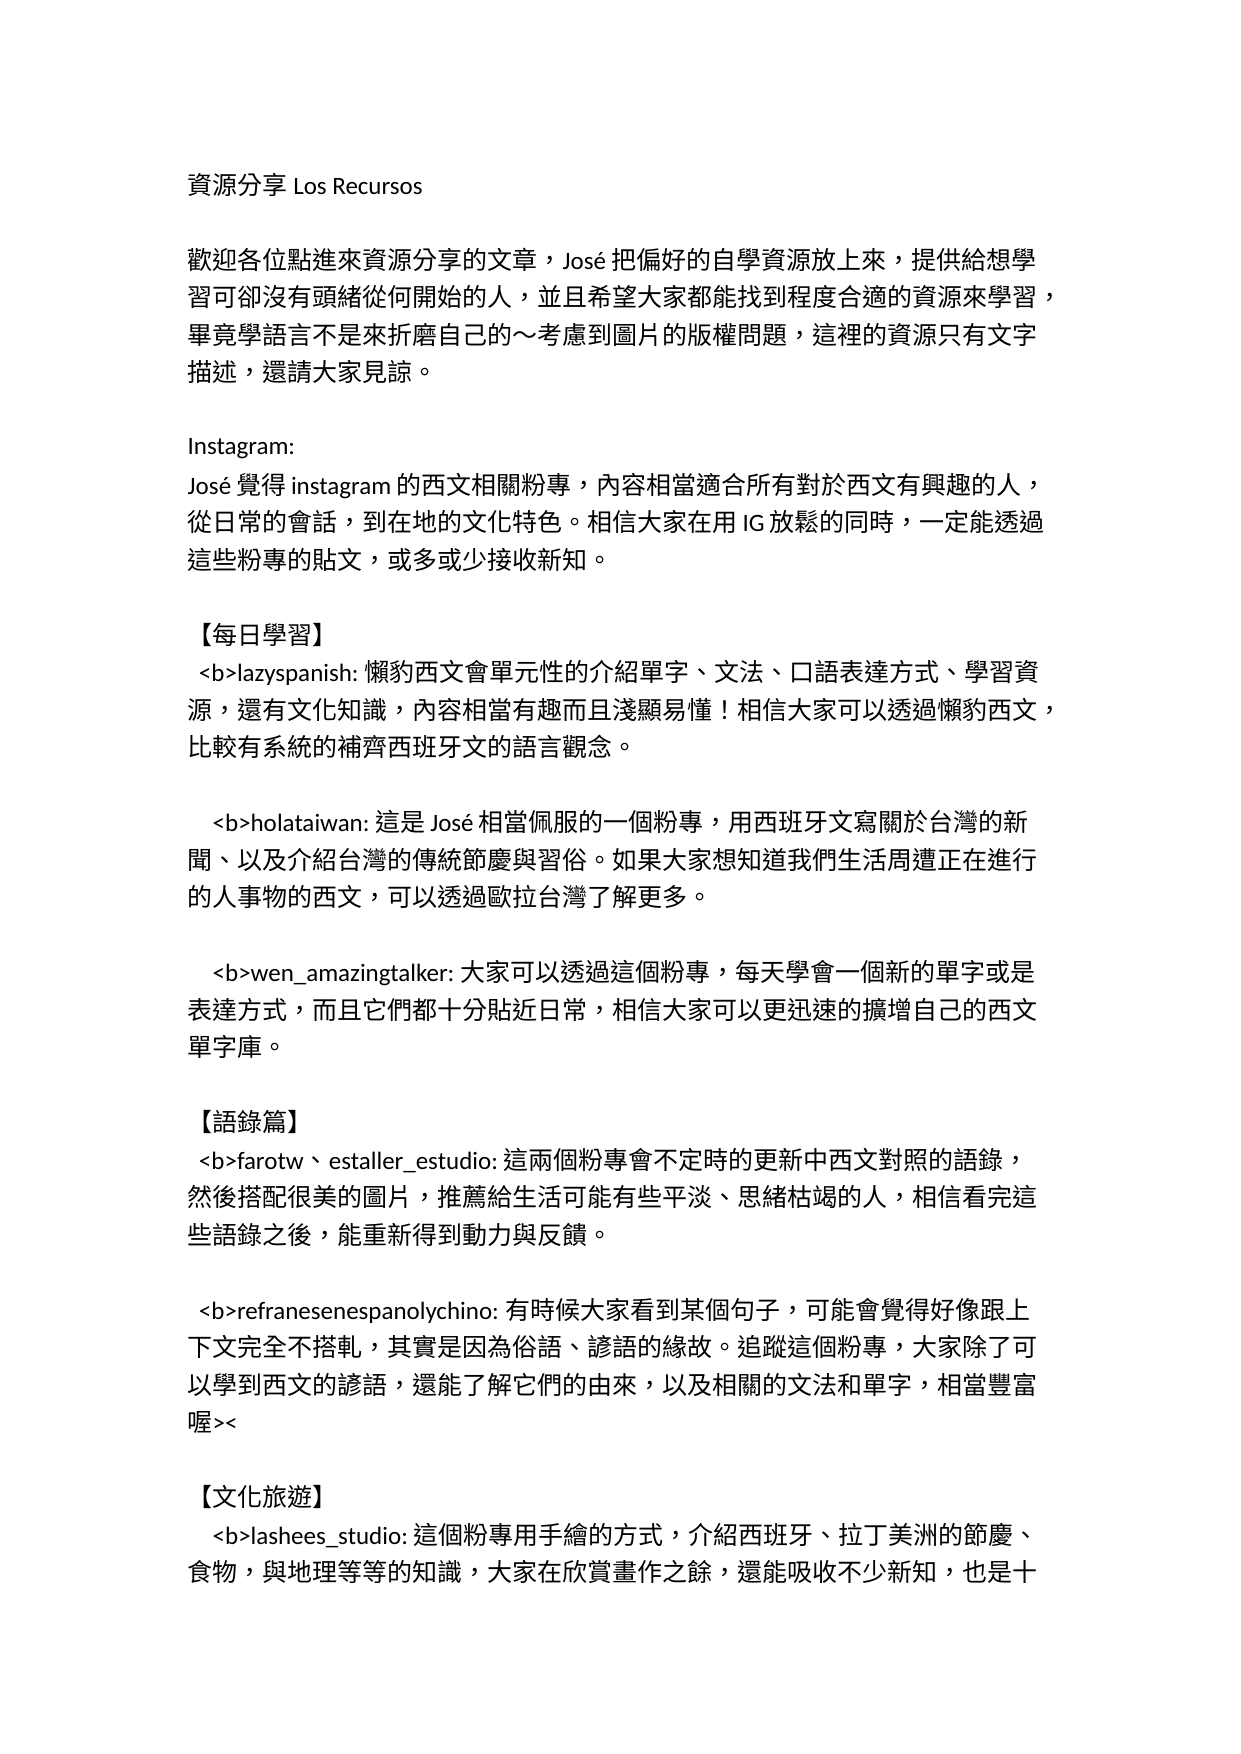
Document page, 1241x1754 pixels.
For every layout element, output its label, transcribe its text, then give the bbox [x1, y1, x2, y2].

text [187, 1514, 1053, 1589]
text 【每日學習】 [187, 614, 1053, 652]
text 【語錄篇】 [187, 1102, 1053, 1139]
text 歡迎各位點進來資源分享的文章，José把偏好的自學資源放上來，提供給想學習可卻沒有頭緒從何開始的人，並且希望大家都能找到程度合適的資源來學習，畢竟學語言不是來折磨自己的～考慮到圖片的版權問題，這裡的資源只有文字描述，還請大家見諒。 [187, 239, 1053, 389]
text <b>farotw、estaller_estudio: 這兩個粉專會不定時的更新中西文對照的語錄，然後搭配很美的圖片，推薦給生活可能有些平淡、思緒枯竭的人，相信看完這些語錄之後，能重新得到動力與反饋。 [187, 1139, 1053, 1252]
text <b>holataiwan: 這是José相當佩服的一個粉專，用西班牙文寫關於台灣的新聞、以及介紹台灣的傳統節慶與習俗。如果大家想知道我們生活周遭正在進行的人事物的西文，可以透過歐拉台灣了解更多。 [187, 802, 1053, 914]
text 資源分享 Los Recursos [187, 164, 1053, 202]
text <b>wen_amazingtalker: 大家可以透過這個粉專，每天學會一個新的單字或是表達方式，而且它們都十分貼近日常，相信大家可以更迅速的擴增自己的西文單字庫。 [187, 952, 1053, 1064]
text <b>refranesenespanolychino: 有時候大家看到某個句子，可能會覺得好像跟上下文完全不搭軋，其實是因為俗語、諺語的緣故。追蹤這個粉專，大家除了可以學到西文的諺語，還能了解它們的由來，以及相關的文法和單字，相當豐富喔>< [187, 1289, 1053, 1439]
text <b>lazyspanish: 懶豹西文會單元性的介紹單字、文法、口語表達方式、學習資源，還有文化知識，內容相當有趣而且淺顯易懂！相信大家可以透過懶豹西文，比較有系統的補齊西班牙文的語言觀念。 [187, 652, 1053, 764]
text José覺得instagram的西文相關粉專，內容相當適合所有對於西文有興趣的人，從日常的會話，到在地的文化特色。相信大家在用IG放鬆的同時，一定能透過這些粉專的貼文，或多或少接收新知。 [187, 464, 1053, 577]
text 【文化旅遊】 [187, 1477, 1053, 1514]
text Instagram: [187, 427, 1053, 464]
